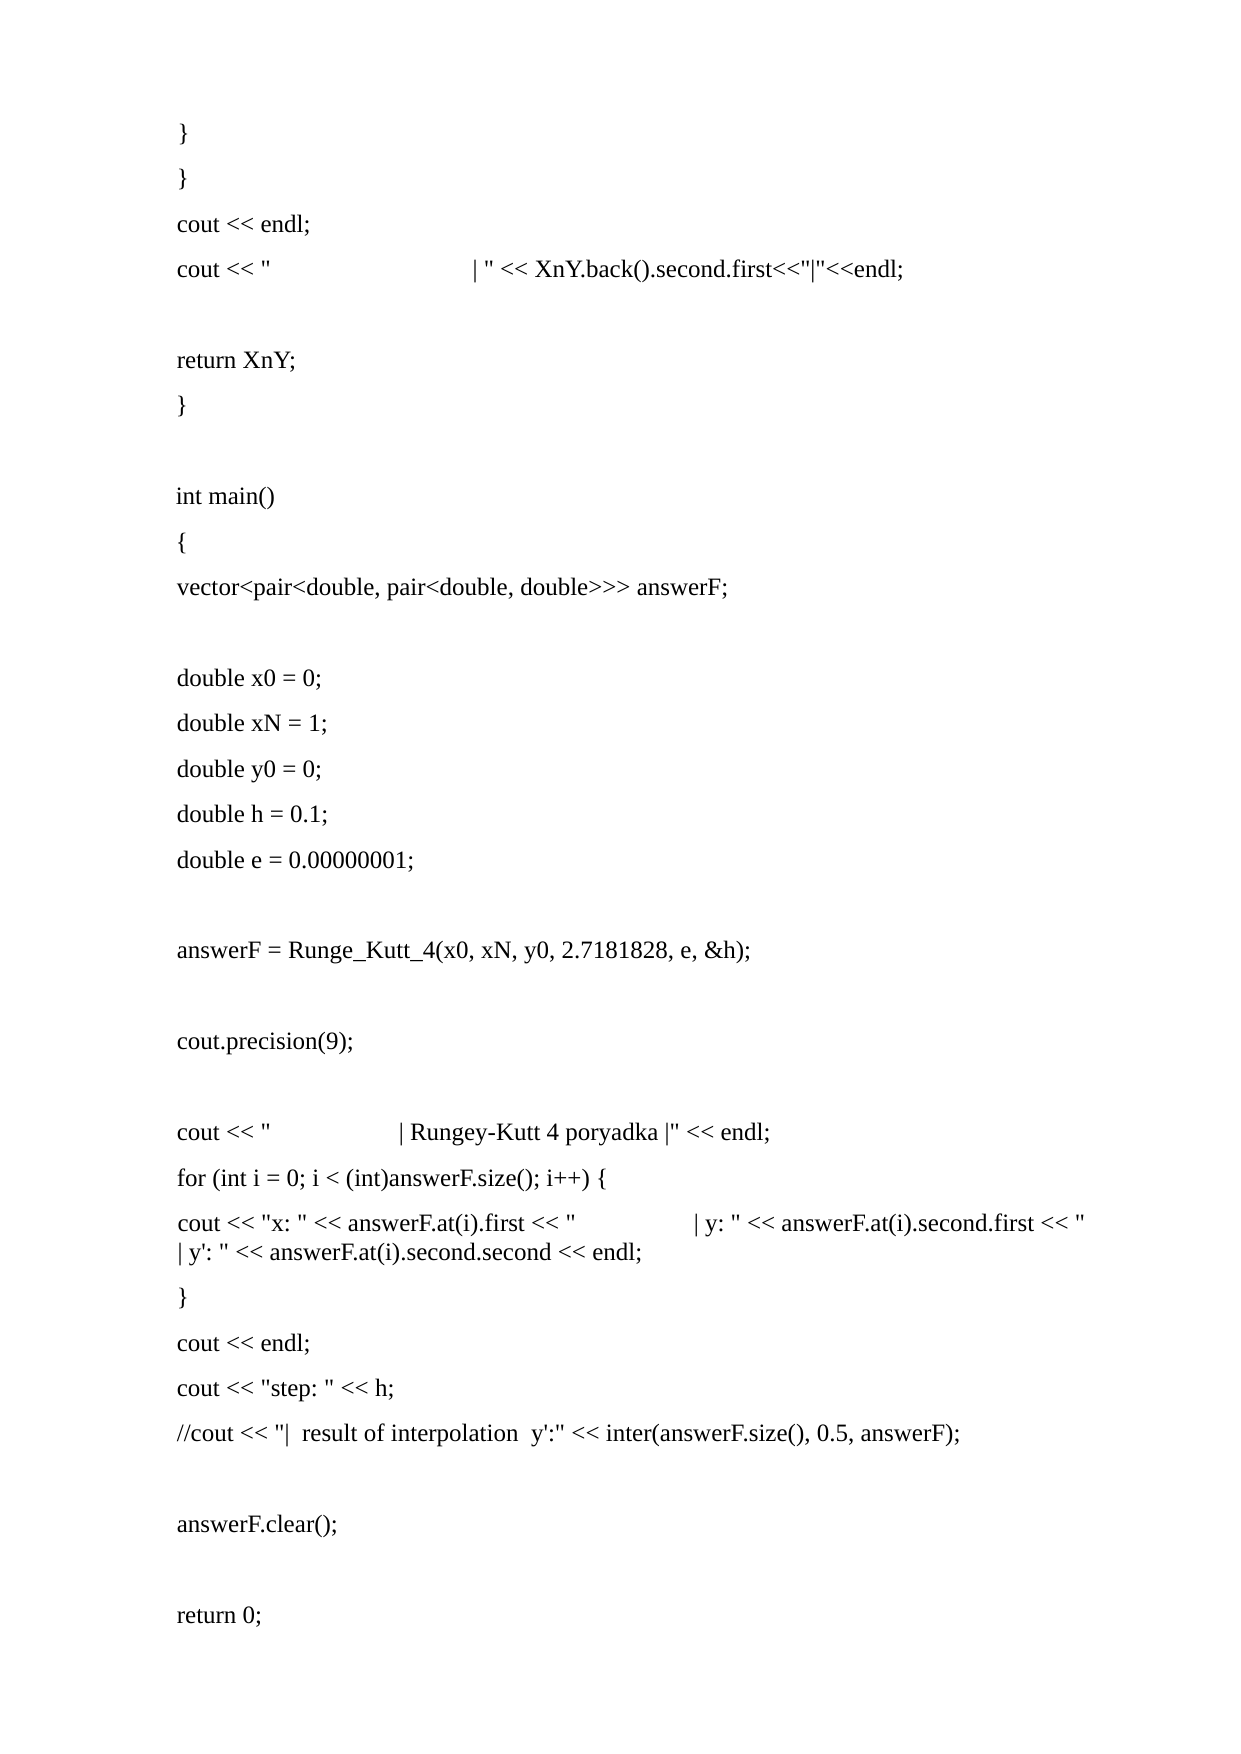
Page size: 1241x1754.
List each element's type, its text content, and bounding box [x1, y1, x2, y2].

text } [176, 391, 1152, 419]
text return XnY; [176, 345, 1152, 374]
text cout << " | Rungey-Kutt 4 poryadka |" << endl; [176, 1117, 1152, 1146]
text cout << endl; [176, 209, 1152, 238]
text cout.precision(9); [176, 1026, 1152, 1055]
text double xN = 1; [176, 708, 1152, 737]
text } [176, 118, 1152, 147]
text double x0 = 0; [176, 663, 1152, 692]
text for (int i = 0; i < (int)answerF.size(); i++) { [176, 1163, 1152, 1191]
text } [176, 163, 1152, 192]
text int main() [176, 481, 1152, 510]
text return 0; [176, 1600, 1152, 1629]
text cout << "x: " << answerF.at(i).first << " | y: " << answerF.at(i).second.first << " | y': " << answerF.at(i).second.second << endl; [176, 1208, 1152, 1266]
text //cout << "| result of interpolation y':" << inter(answerF.size(), 0.5, answerF); [176, 1418, 1152, 1447]
text } [176, 1282, 1152, 1311]
text { [176, 527, 1152, 556]
text answerF.clear(); [176, 1509, 1152, 1538]
text cout << endl; [176, 1328, 1152, 1356]
text answerF = Runge_Kutt_4(x0, xN, y0, 2.7181828, e, &h); [176, 936, 1152, 964]
text cout << "step: " << h; [176, 1373, 1152, 1402]
text double y0 = 0; [176, 754, 1152, 783]
text vector<pair<double, pair<double, double>>> answerF; [176, 572, 1152, 601]
text double h = 0.1; [176, 799, 1152, 828]
text double e = 0.00000001; [176, 845, 1152, 873]
text cout << " | " << XnY.back().second.first<<"|"<<endl; [176, 254, 1152, 283]
